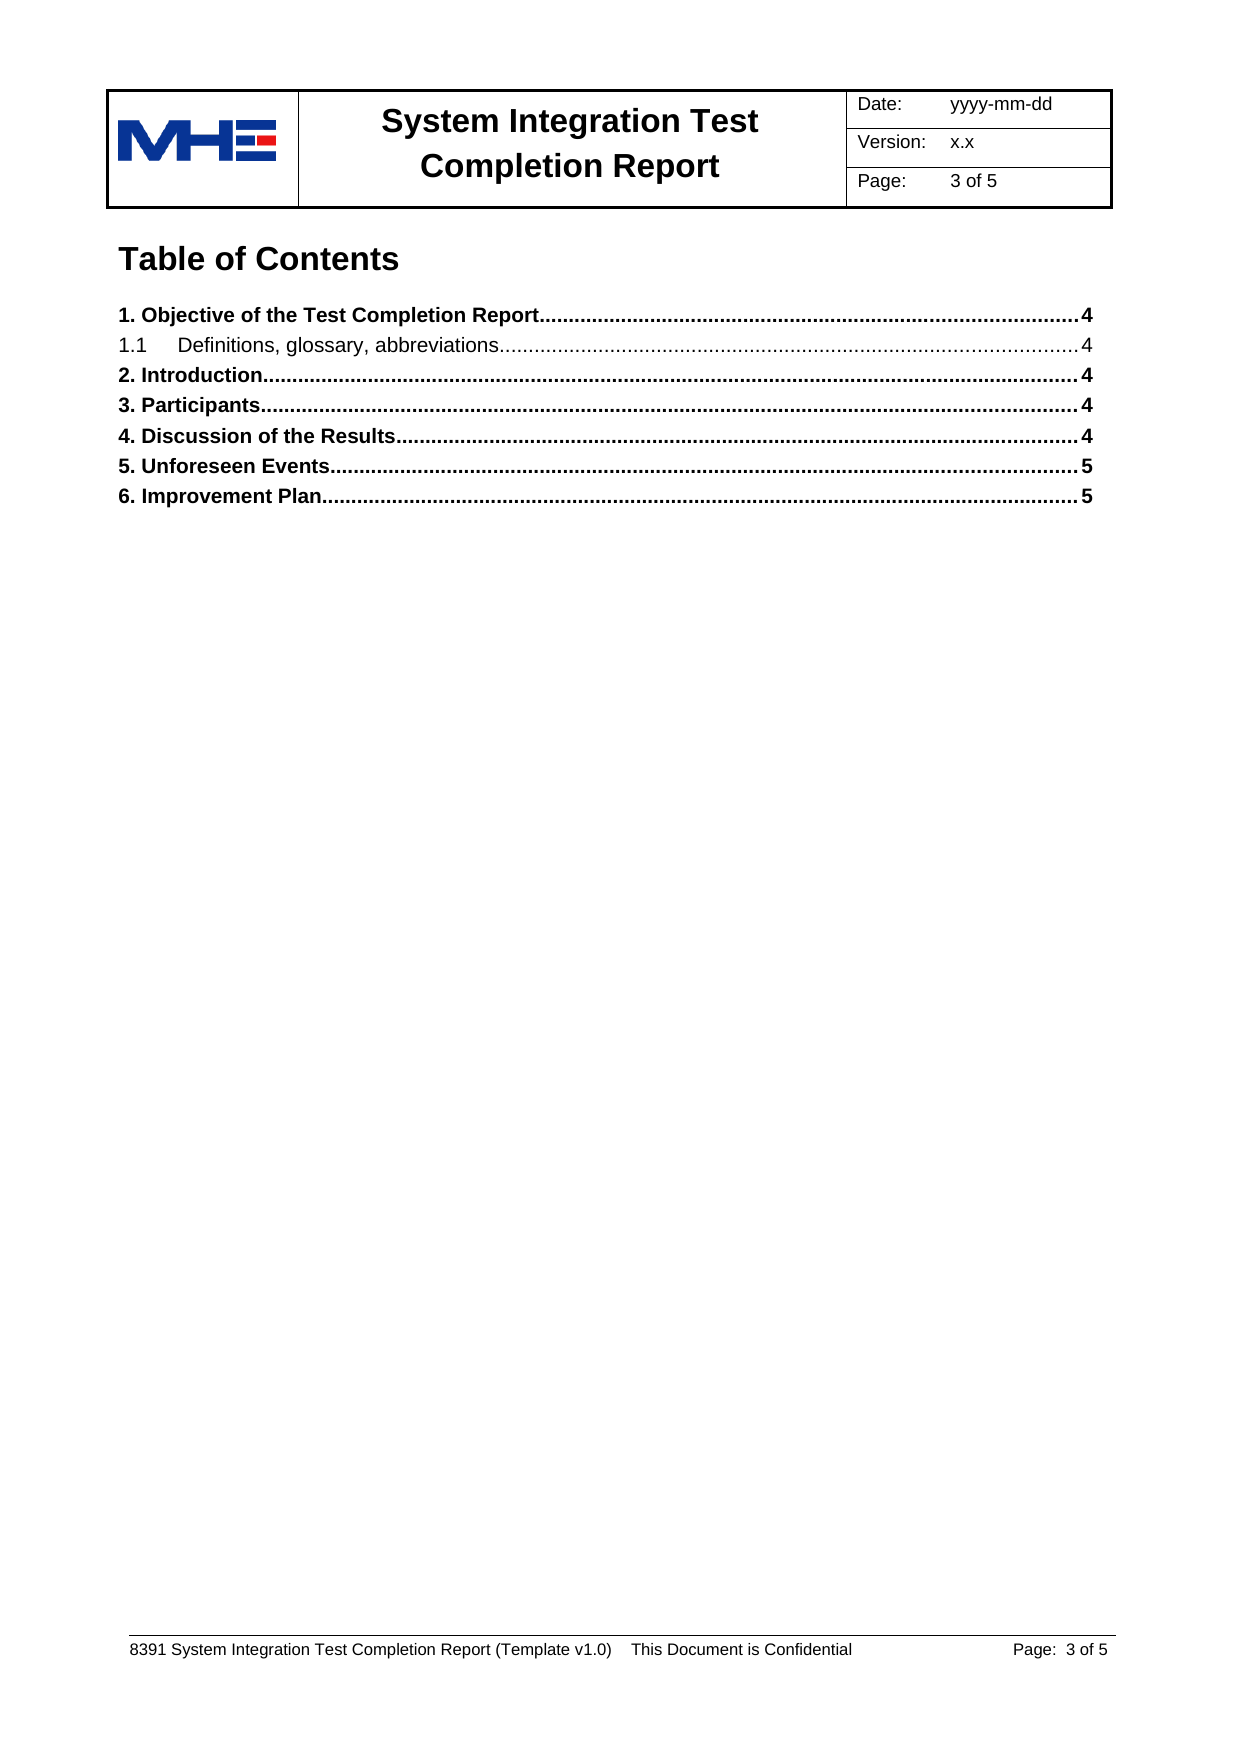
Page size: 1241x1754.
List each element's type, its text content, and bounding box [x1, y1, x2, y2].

picture [118, 120, 278, 165]
text 2. Introduction 4 [118, 363, 1122, 387]
text 1.1 Definitions, glossary, abbreviations 4 [118, 333, 1122, 357]
text Table of Contents [118, 239, 1116, 278]
text 1. Objective of the Test Completion Report 4 [118, 303, 1122, 327]
text 5. Unforeseen Events 5 [118, 454, 1122, 478]
text 6. Improvement Plan 5 [118, 484, 1122, 508]
text 4. Discussion of the Results 4 [118, 423, 1122, 447]
text 3. Participants 4 [118, 393, 1122, 417]
